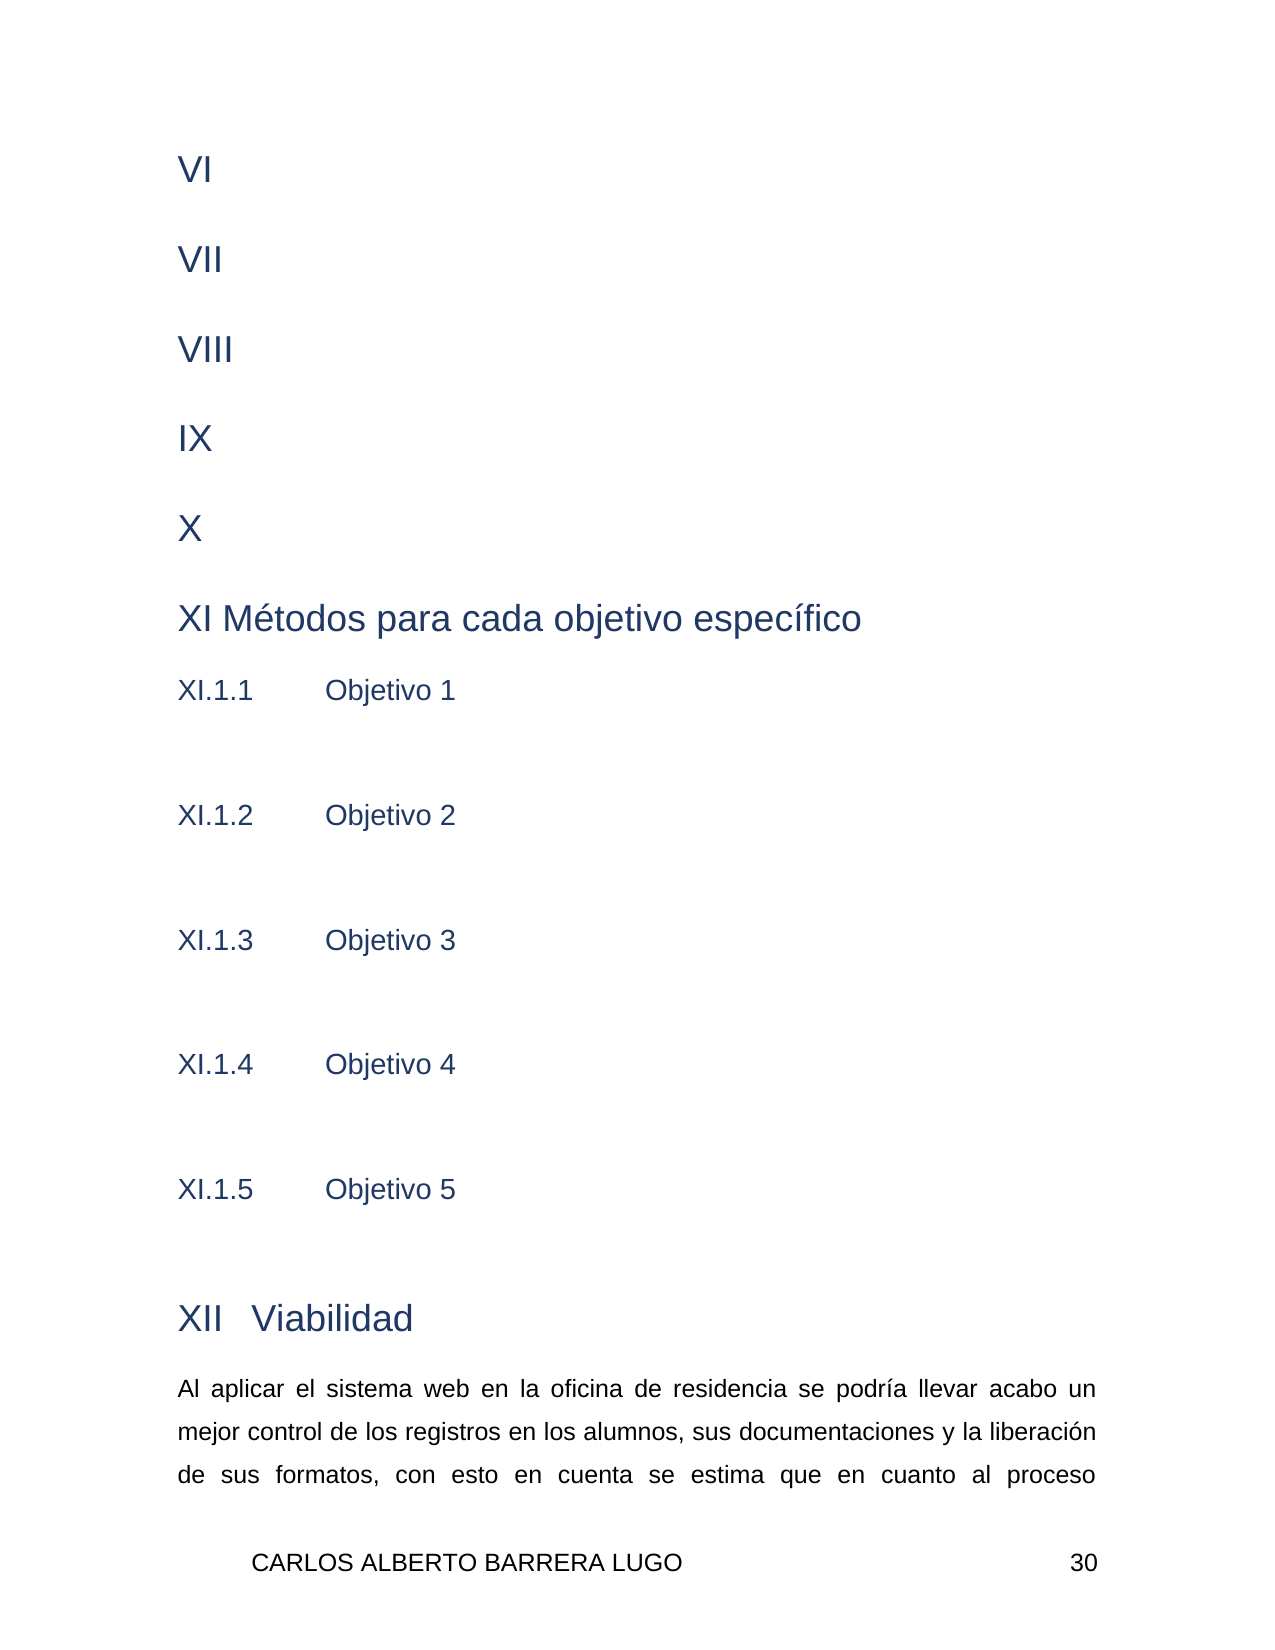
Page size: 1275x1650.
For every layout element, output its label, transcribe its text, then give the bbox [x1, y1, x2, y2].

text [177, 1374, 1098, 1489]
subtitle Objetivo 3 [177, 923, 1098, 956]
subtitle Métodos para cada objetivo específico [177, 596, 1098, 639]
subtitle Viabilidad [177, 1297, 1098, 1340]
subtitle Objetivo 5 [177, 1172, 1098, 1206]
subtitle Objetivo 1 [177, 673, 1098, 707]
subtitle Objetivo 4 [177, 1047, 1098, 1081]
subtitle Objetivo 2 [177, 798, 1098, 831]
